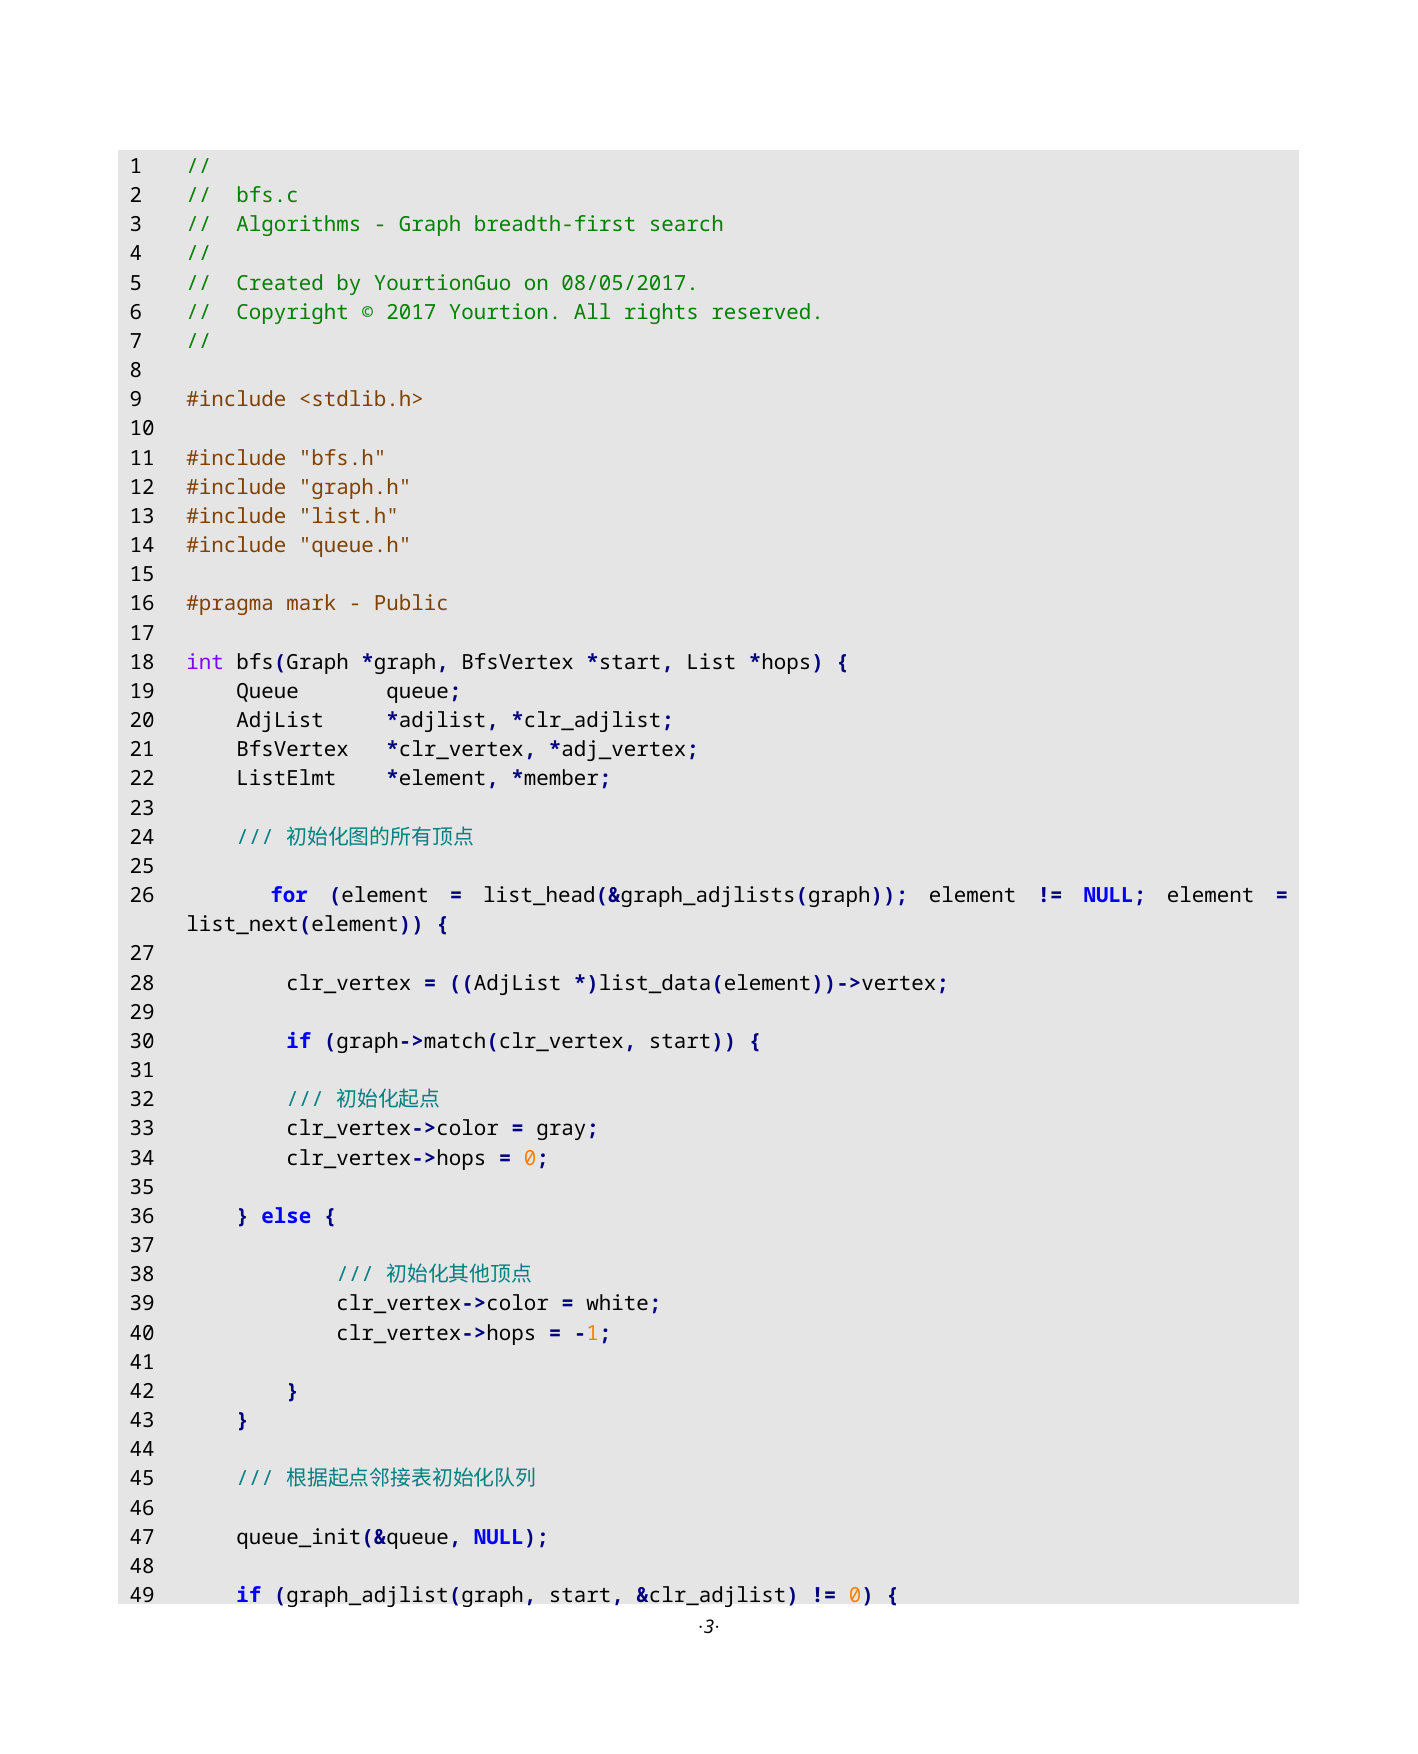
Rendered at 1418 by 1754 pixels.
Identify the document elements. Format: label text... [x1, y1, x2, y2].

table_header 1 2 3 4 5 6 7 8 9 10 11 12 13 14 15 16 17 18 19 20 21 22 23 24 25 26 27 28 29 30 31 32 33 34 35 36 37 38 39 40 41 42 43 44 45 46 47 48 49 50 51 52 53 54 55 56 57 58 59 60 61 62 63 64 65 66 67 68 69 70 71 72 73 74 75 76 77 78 79 80 81 82 83 84 85 86 87 88 89 90 91 92 93 94 95 96 97 98 99 100 101 102 103 104 105 106 107 108 109 110 111 112 113 114 115 116 117 118 119 120 121 122 123 124 125 126 127 128 129 130 131 132 133 134 [118, 150, 175, 1604]
table_header // // bfs.c // Algorithms - Graph breadth-first search // // Created by YourtionGuo on 08/05/2017. // Copyright © 2017 Yourtion. All rights reserved. // #include <stdlib.h> #include "bfs.h" #include "graph.h" #include "list.h" #include "queue.h" #pragma mark - Public int bfs(Graph *graph, BfsVertex *start, List *hops) { Queue queue; AdjList *adjlist, *clr_adjlist; BfsVertex *clr_vertex, *adj_vertex; ListElmt *element, *member; /// 初始化图的所有顶点 for (element = list_head(&graph_adjlists(graph)); element != NULL; element = list_next(element)) { clr_vertex = ((AdjList *)list_data(element))->vertex; if (graph->match(clr_vertex, start)) { /// 初始化起点 clr_vertex->color = gray; clr_vertex->hops = 0; } else { /// 初始化其他顶点 clr_vertex->color = white; clr_vertex->hops = -1; } } /// 根据起点邻接表初始化队列 queue_init(&queue, NULL); if (graph_adjlist(graph, start, &clr_adjlist) != 0) { queue_destroy(&queue); return -1; } if (queue_enqueue(&queue, clr_adjlist) != 0) { queue_destroy(&queue); return -1; } /// 执行广度优先搜索 while (queue_size(&queue) > 0) { adjlist = queue_peek(&queue); /// 在当前邻接表遍历每个顶点 for (member = list_head(&adjlist->adjacent); member != NULL; member = list_next(member)) { adj_vertex = list_data(member); /// 确定下个邻接顶点的颜色 if (graph_adjlist(graph, adj_vertex, &clr_adjlist) != 0) { queue_destroy(&queue); return -1; } clr_vertex = clr_adjlist->vertex; /// 将白顶点着色为灰色并将邻接表入队 if (clr_vertex->color == white) { clr_vertex->color = gray; clr_vertex->hops = ((BfsVertex *)adjlist->vertex)->hops + 1; if (queue_enqueue(&queue, clr_adjlist) != 0) { queue_destroy(&queue); return -1; } } } /// 将当前邻接表出队并将其着色为黑色 if (queue_dequeue(&queue, (void **)&adjlist) == 0) { ((BfsVertex *)adjlist->vertex)->color = black; } else { queue_destroy(&queue); return -1; } } queue_destroy(&queue); /// 回传每个顶点的跳数到表中 list_init(hops, NULL); for (element = list_head(&graph_adjlists(graph)); element != NULL; element = list_next(element)) { /// 去掉跳数为 -1 的（不可达） clr_vertex = ((AdjList *)list_data(element))->vertex; if (clr_vertex->hops != -1) { if (list_ins_next(hops, list_tail(hops), clr_vertex) != 0) { list_destroy(hops); return -1; } } } return 0; } [175, 150, 1299, 1604]
